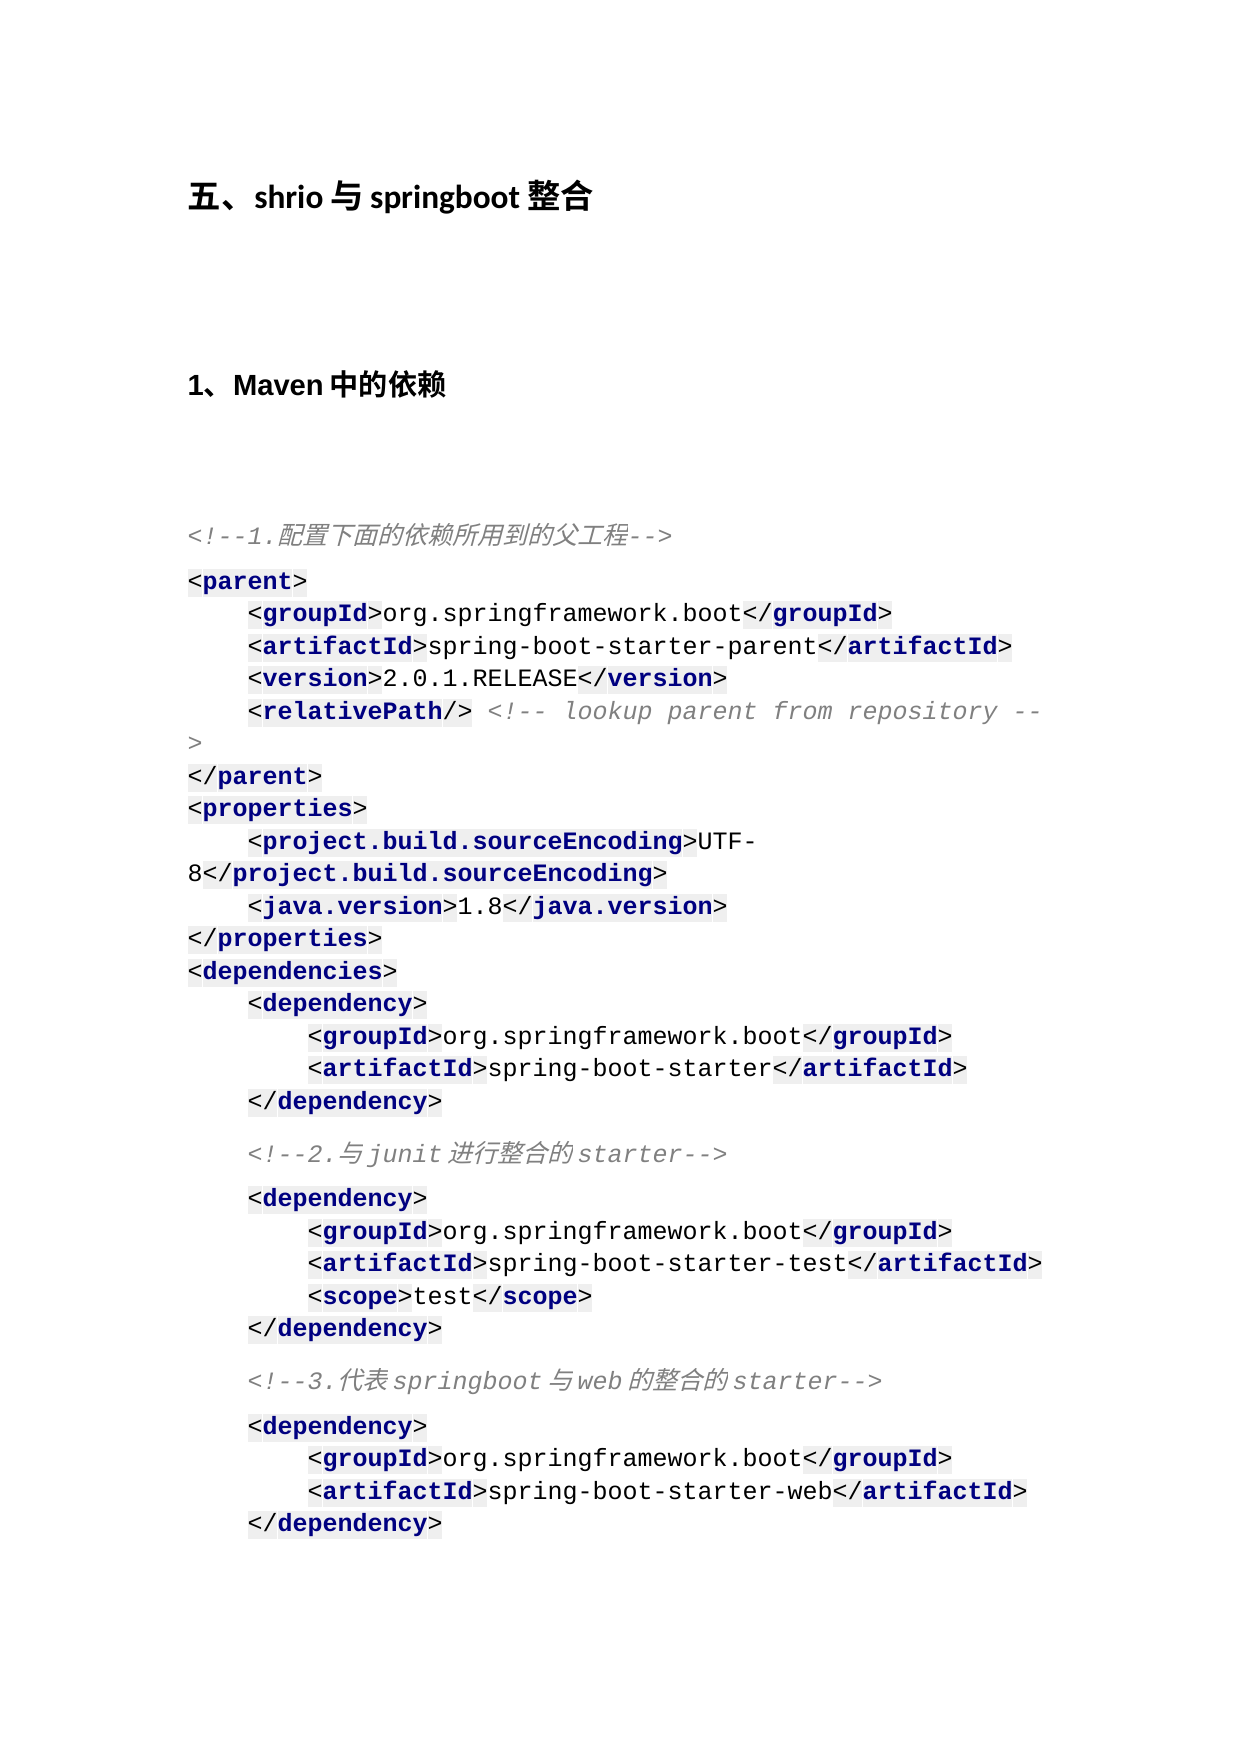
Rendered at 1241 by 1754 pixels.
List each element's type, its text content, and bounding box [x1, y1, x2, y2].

subtitle Maven中的依赖 [187, 350, 1053, 415]
subtitle shrio与springboot整合 [187, 162, 1053, 227]
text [187, 501, 1053, 1541]
